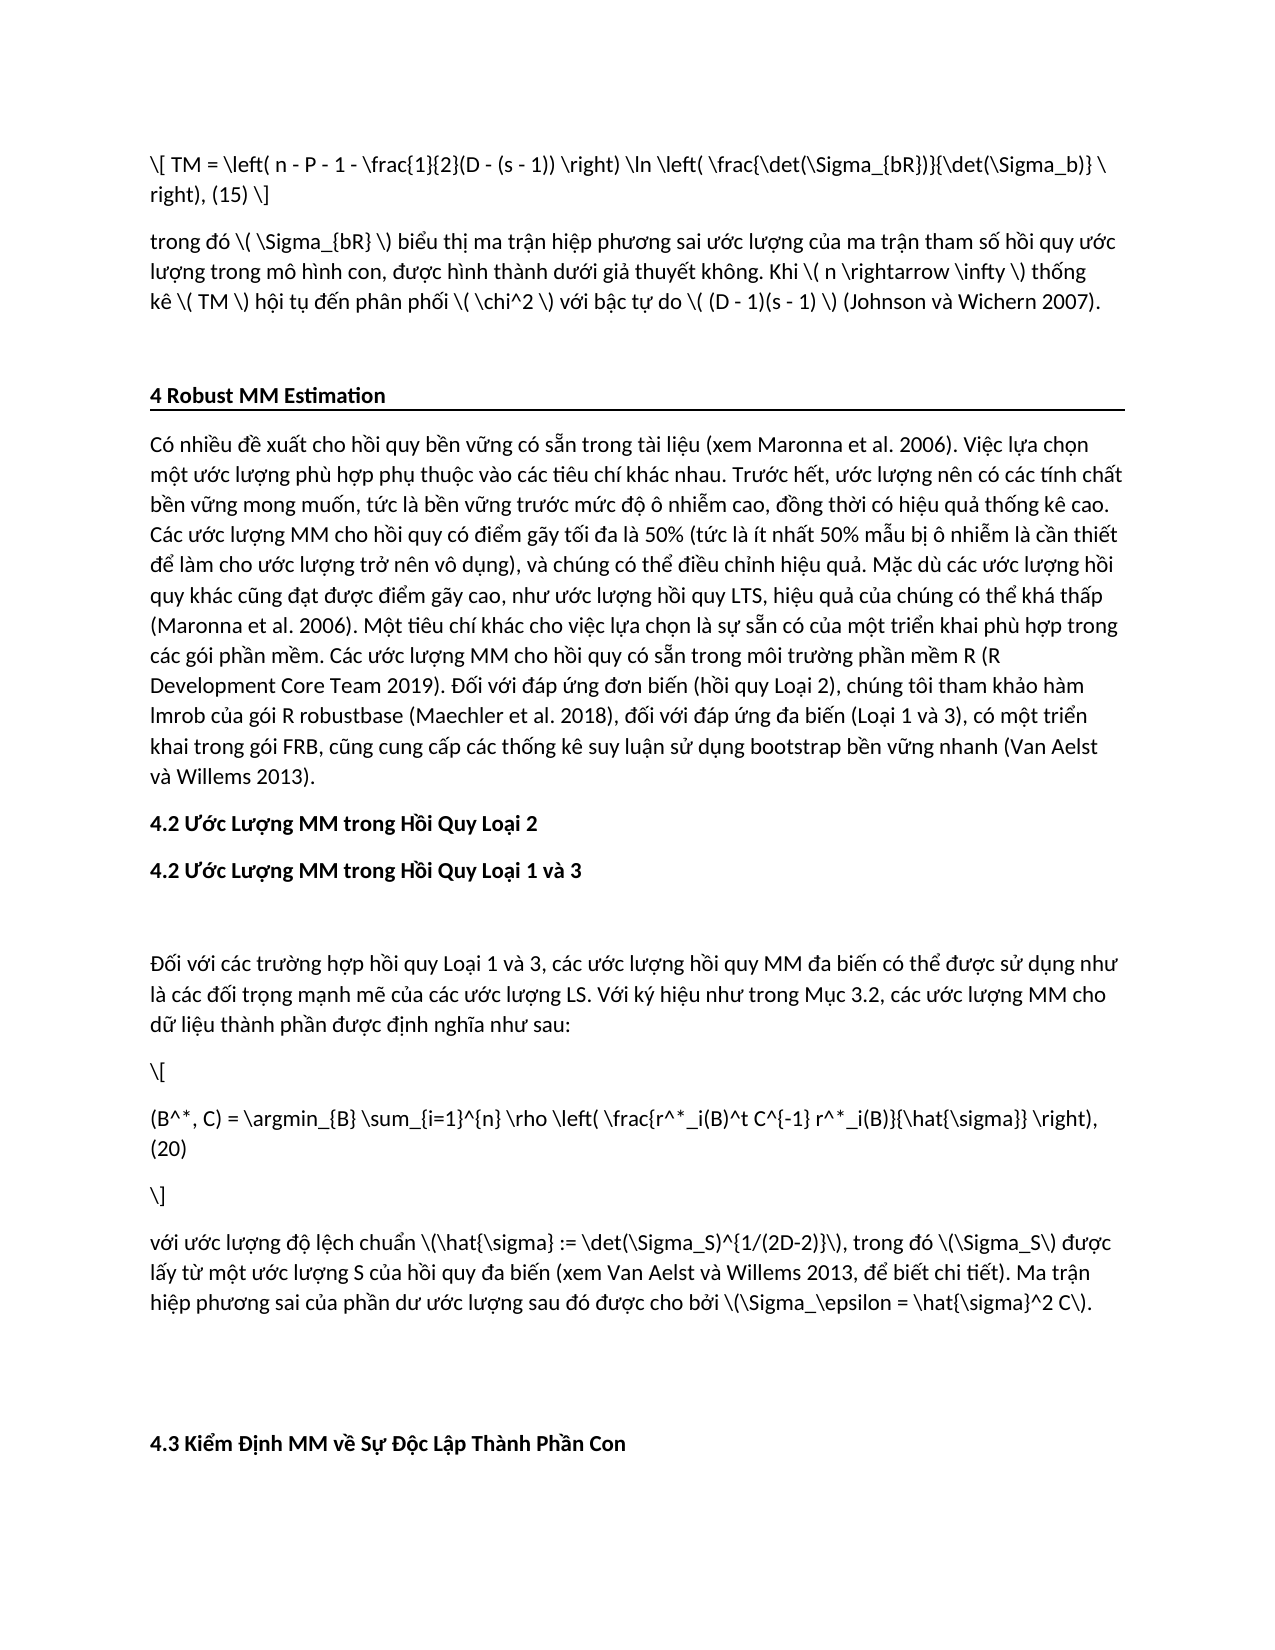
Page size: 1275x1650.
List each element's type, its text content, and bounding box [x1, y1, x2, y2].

text Đối với các trường hợp hồi quy Loại 1 và 3, các ước lượng hồi quy MM đa biến có thể được sử dụng như là các đối trọng mạnh mẽ của các ước lượng LS. Với ký hiệu như trong Mục 3.2, các ước lượng MM cho dữ liệu thành phần được định nghĩa như sau: [150, 949, 1125, 1038]
text 4.2 Ước Lượng MM trong Hồi Quy Loại 2 [150, 809, 1125, 837]
text \[ TM = \left( n - P - 1 - \frac{1}{2}(D - (s - 1)) \right) \ln \left( \frac{\det(\Sigma_{bR})}{\det(\Sigma_b)} \right), (15) \] [150, 150, 1125, 208]
text 4.2 Ước Lượng MM trong Hồi Quy Loại 1 và 3 [150, 856, 1125, 884]
text 4 Robust MM Estimation [150, 381, 1125, 409]
text (B^*, C) = \argmin_{B} \sum_{i=1}^{n} \rho \left( \frac{r^*_i(B)^t C^{-1} r^*_i(B)}{\hat{\sigma}} \right), (20) [150, 1104, 1125, 1162]
text Có nhiều đề xuất cho hồi quy bền vững có sẵn trong tài liệu (xem Maronna et al. 2006). Việc lựa chọn một ước lượng phù hợp phụ thuộc vào các tiêu chí khác nhau. Trước hết, ước lượng nên có các tính chất bền vững mong muốn, tức là bền vững trước mức độ ô nhiễm cao, đồng thời có hiệu quả thống kê cao. Các ước lượng MM cho hồi quy có điểm gãy tối đa là 50% (tức là ít nhất 50% mẫu bị ô nhiễm là cần thiết để làm cho ước lượng trở nên vô dụng), và chúng có thể điều chỉnh hiệu quả. Mặc dù các ước lượng hồi quy khác cũng đạt được điểm gãy cao, như ước lượng hồi quy LTS, hiệu quả của chúng có thể khá thấp (Maronna et al. 2006). Một tiêu chí khác cho việc lựa chọn là sự sẵn có của một triển khai phù hợp trong các gói phần mềm. Các ước lượng MM cho hồi quy có sẵn trong môi trường phần mềm R (R Development Core Team 2019). Đối với đáp ứng đơn biến (hồi quy Loại 2), chúng tôi tham khảo hàm lmrob của gói R robustbase (Maechler et al. 2018), đối với đáp ứng đa biến (Loại 1 và 3), có một triển khai trong gói FRB, cũng cung cấp các thống kê suy luận sử dụng bootstrap bền vững nhanh (Van Aelst và Willems 2013). [150, 430, 1125, 790]
text 4.3 Kiểm Định MM về Sự Độc Lập Thành Phần Con [150, 1429, 1125, 1457]
text với ước lượng độ lệch chuẩn \(\hat{\sigma} := \det(\Sigma_S)^{1/(2D-2)}\), trong đó \(\Sigma_S\) được lấy từ một ước lượng S của hồi quy đa biến (xem Van Aelst và Willems 2013, để biết chi tiết). Ma trận hiệp phương sai của phần dư ước lượng sau đó được cho bởi \(\Sigma_\epsilon = \hat{\sigma}^2 C\). [150, 1228, 1125, 1316]
text trong đó \( \Sigma_{bR} \) biểu thị ma trận hiệp phương sai ước lượng của ma trận tham số hồi quy ước lượng trong mô hình con, được hình thành dưới giả thuyết không. Khi \( n \rightarrow \infty \) thống kê \( TM \) hội tụ đến phân phối \( \chi^2 \) với bậc tự do \( (D - 1)(s - 1) \) (Johnson và Wichern 2007). [150, 227, 1125, 316]
text \[ [150, 1057, 1125, 1085]
text \] [150, 1181, 1125, 1209]
